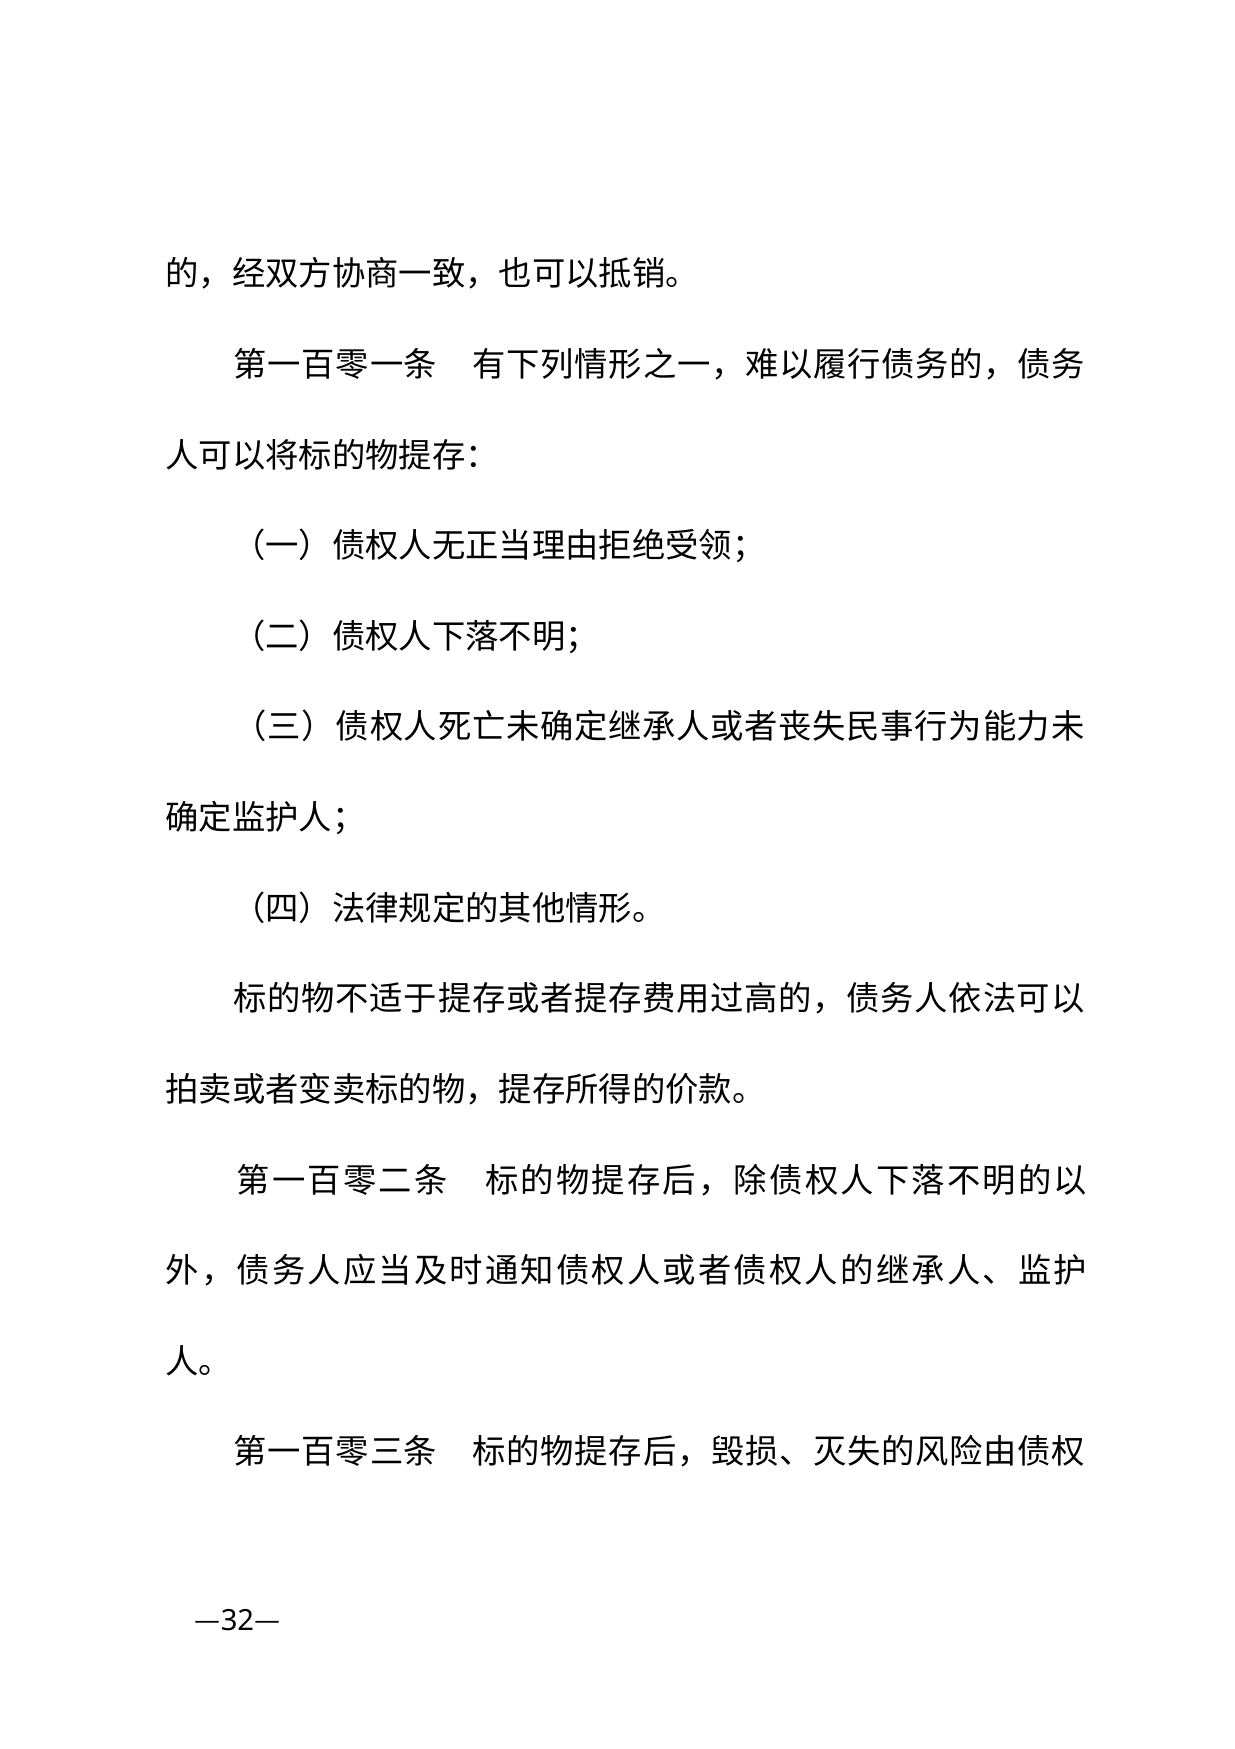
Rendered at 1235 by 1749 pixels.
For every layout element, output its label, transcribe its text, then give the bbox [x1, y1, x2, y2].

text （四）法律规定的其他情形。 [165, 860, 1087, 951]
text （三）债权人死亡未确定继承人或者丧失民事行为能力未确定监护人； [165, 679, 1087, 860]
text 标的物不适于提存或者提存费用过高的，债务人依法可以拍卖或者变卖标的物，提存所得的价款。 [165, 951, 1087, 1132]
text 第一百零一条 有下列情形之一，难以履行债务的，债务人可以将标的物提存： [165, 317, 1087, 498]
text （一）债权人无正当理由拒绝受领； [165, 498, 1087, 588]
text （二）债权人下落不明； [165, 588, 1087, 679]
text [165, 226, 1087, 317]
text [165, 1404, 1087, 1495]
text 第一百零二条 标的物提存后，除债权人下落不明的以外，债务人应当及时通知债权人或者债权人的继承人、监护人。 [165, 1132, 1087, 1404]
